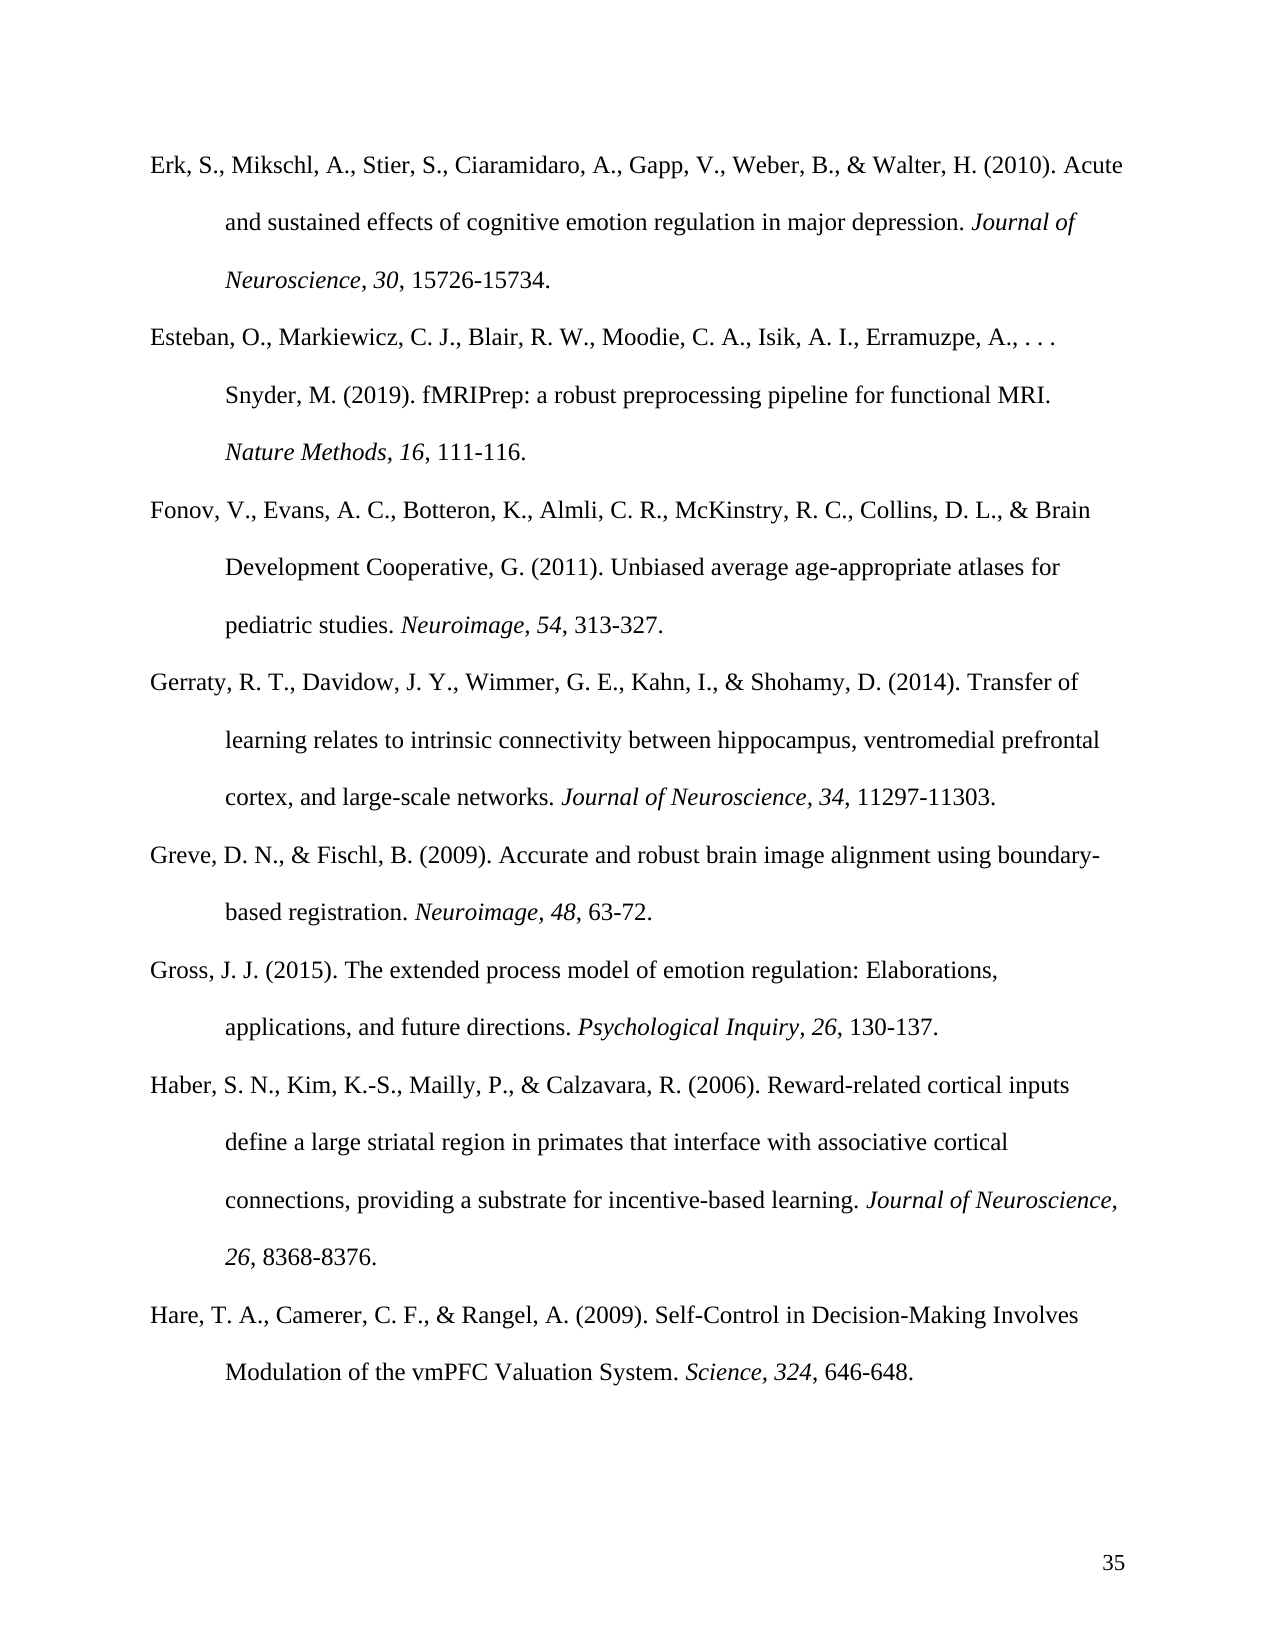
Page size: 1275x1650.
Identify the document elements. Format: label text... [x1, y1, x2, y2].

text Greve, D. N., & Fischl, B. (2009). Accurate and robust brain image alignment using boundary-based registration. Neuroimage, 48, 63-72. [150, 840, 1125, 926]
text Erk, S., Mikschl, A., Stier, S., Ciaramidaro, A., Gapp, V., Weber, B., & Walter, H. (2010). Acute and sustained effects of cognitive emotion regulation in major depression. Journal of Neuroscience, 30, 15726-15734. [150, 150, 1125, 294]
text Gerraty, R. T., Davidow, J. Y., Wimmer, G. E., Kahn, I., & Shohamy, D. (2014). Transfer of learning relates to intrinsic connectivity between hippocampus, ventromedial prefrontal cortex, and large-scale networks. Journal of Neuroscience, 34, 11297-11303. [150, 667, 1125, 811]
text Hare, T. A., Camerer, C. F., & Rangel, A. (2009). Self-Control in Decision-Making Involves Modulation of the vmPFC Valuation System. Science, 324, 646-648. [150, 1300, 1125, 1386]
text Esteban, O., Markiewicz, C. J., Blair, R. W., Moodie, C. A., Isik, A. I., Erramuzpe, A., . . . Snyder, M. (2019). fMRIPrep: a robust preprocessing pipeline for functional MRI. Nature Methods, 16, 111-116. [150, 322, 1125, 466]
text Haber, S. N., Kim, K.-S., Mailly, P., & Calzavara, R. (2006). Reward-related cortical inputs define a large striatal region in primates that interface with associative cortical connections, providing a substrate for incentive-based learning. Journal of Neuroscience, 26, 8368-8376. [150, 1070, 1125, 1271]
text Fonov, V., Evans, A. C., Botteron, K., Almli, C. R., McKinstry, R. C., Collins, D. L., & Brain Development Cooperative, G. (2011). Unbiased average age-appropriate atlases for pediatric studies. Neuroimage, 54, 313-327. [150, 495, 1125, 639]
text Gross, J. J. (2015). The extended process model of emotion regulation: Elaborations, applications, and future directions. Psychological Inquiry, 26, 130-137. [150, 955, 1125, 1041]
